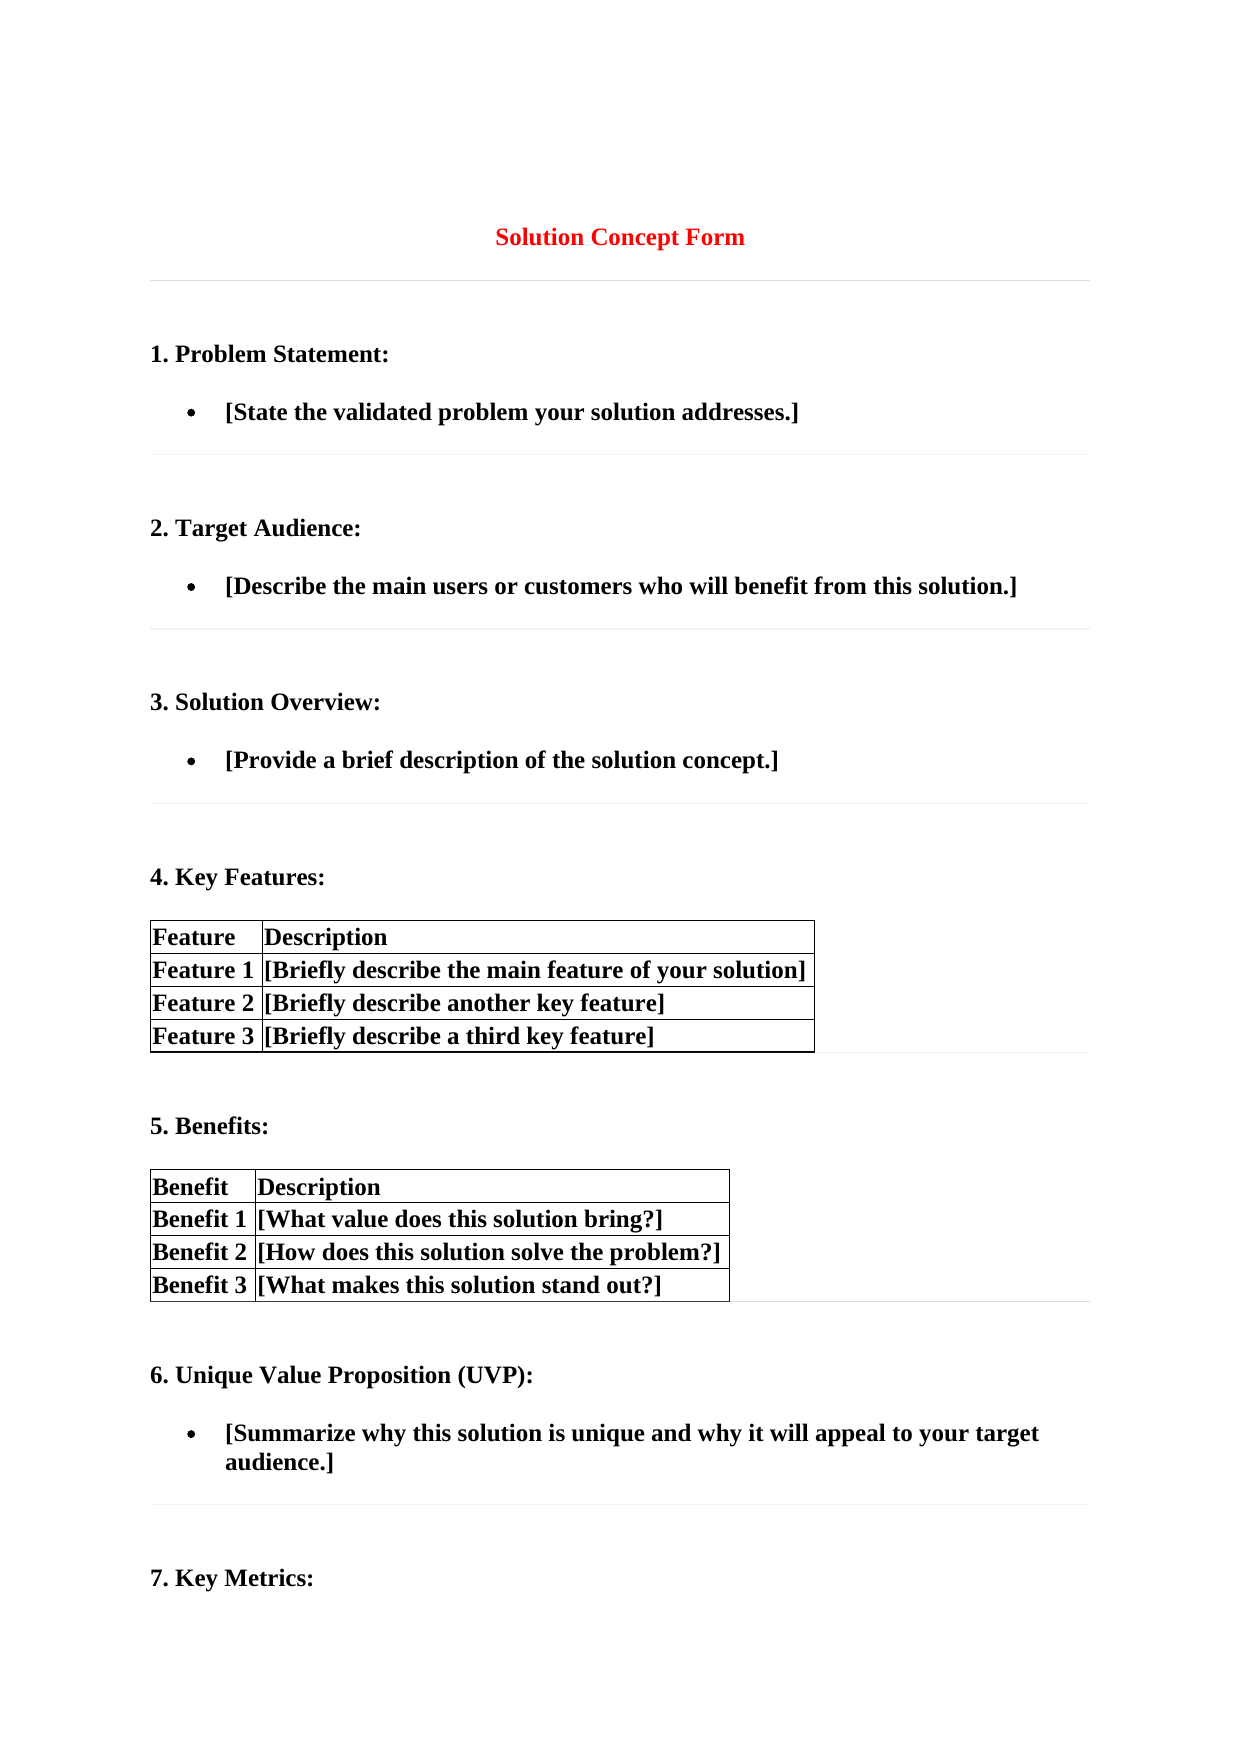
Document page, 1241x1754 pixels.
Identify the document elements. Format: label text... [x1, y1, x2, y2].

table_cell Benefit 1 [151, 1203, 255, 1235]
table_cell [What value does this solution bring?] [256, 1203, 729, 1235]
table_header Description [256, 1170, 729, 1202]
table_header Benefit [151, 1170, 255, 1202]
text 2. Target Audience: [150, 513, 1090, 542]
table_cell Feature 2 [151, 987, 262, 1018]
table_cell Feature 1 [151, 954, 262, 986]
table_cell [Briefly describe a third key feature] [263, 1020, 814, 1051]
text 7. Key Metrics: [150, 1563, 1090, 1592]
table_cell [What makes this solution stand out?] [256, 1269, 729, 1301]
list [State the validated problem your solution addresses.] [187, 397, 1090, 425]
text 3. Solution Overview: [150, 687, 1090, 716]
table_cell [Briefly describe the main feature of your solution] [263, 954, 814, 986]
table_cell Benefit 3 [151, 1269, 255, 1301]
text 5. Benefits: [150, 1111, 1090, 1140]
text 6. Unique Value Proposition (UVP): [150, 1360, 1090, 1389]
list [Provide a brief description of the solution concept.] [187, 745, 1090, 774]
table_header Description [263, 921, 814, 953]
table_cell [How does this solution solve the problem?] [256, 1236, 729, 1268]
text Solution Concept Form [150, 222, 1090, 251]
text 1. Problem Statement: [150, 339, 1090, 367]
list [Describe the main users or customers who will benefit from this solution.] [187, 571, 1090, 600]
table_header Feature [151, 921, 262, 953]
table_cell Feature 3 [151, 1020, 262, 1051]
text 4. Key Features: [150, 862, 1090, 891]
list [Summarize why this solution is unique and why it will appeal to your target audience.] [187, 1418, 1090, 1476]
table_cell [Briefly describe another key feature] [263, 987, 814, 1018]
table_cell Benefit 2 [151, 1236, 255, 1268]
